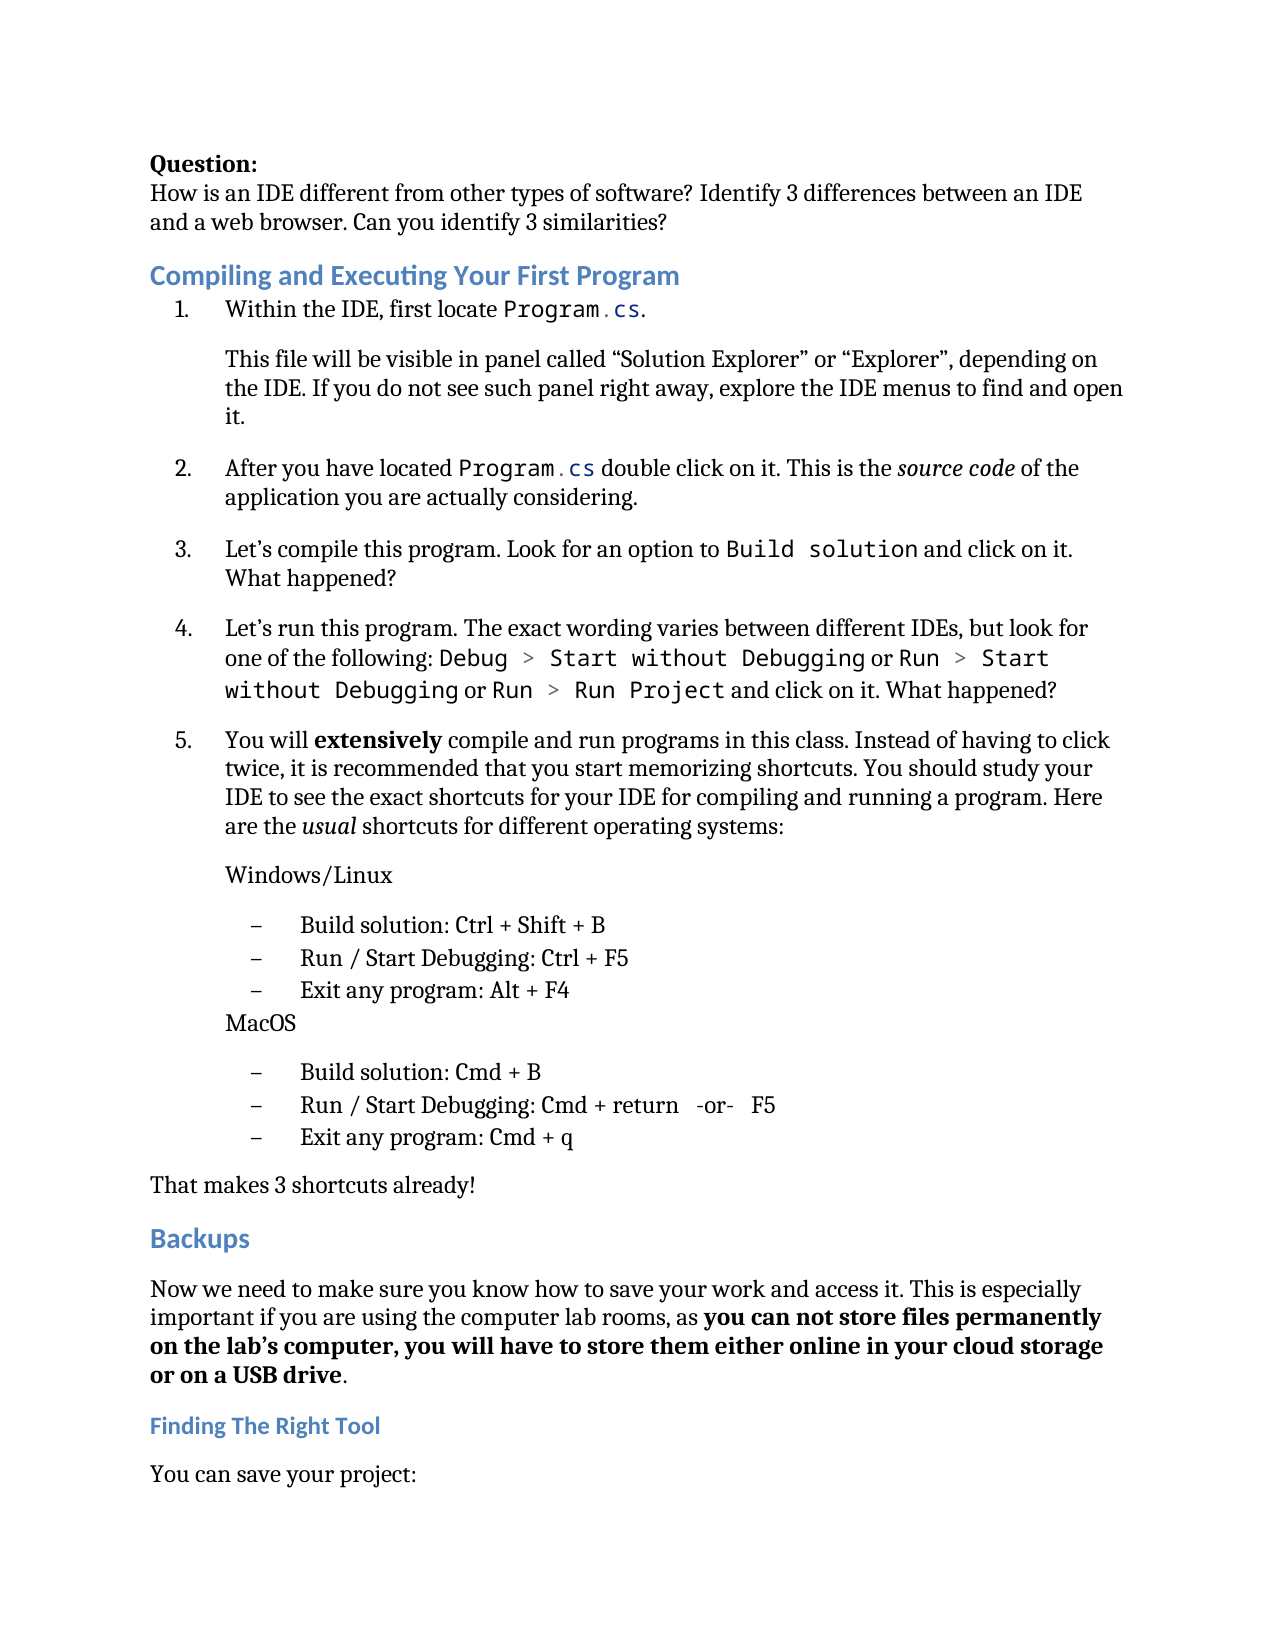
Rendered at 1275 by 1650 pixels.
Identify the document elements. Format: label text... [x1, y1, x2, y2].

subtitle Finding The Right Tool [150, 1410, 1125, 1441]
list Build solution: Cmd + B [250, 1058, 1125, 1087]
subtitle Compiling and Executing Your First Program [150, 257, 1125, 293]
text You can save your project: [150, 1460, 1125, 1488]
list After you have located Program.cs double click on it. This is the source code of the application you are actually considering. [175, 452, 1125, 512]
list Build solution: Ctrl + Shift + B [250, 911, 1125, 940]
list Within the IDE, first locate Program.cs. [175, 293, 1125, 324]
list Exit any program: Alt + F4 [250, 976, 1125, 1005]
list You will extensively compile and run programs in this class. Instead of having to click twice, it is recommended that you start memorizing shortcuts. You should study your IDE to see the exact shortcuts for your IDE for compiling and running a program. Here are the usual shortcuts for different operating systems: [175, 726, 1125, 841]
subtitle Backups [150, 1220, 1125, 1256]
list MacOS [175, 1008, 1125, 1037]
list This file will be visible in panel called “Solution Explorer” or “Explorer”, depending on the IDE. If you do not see such panel right away, explore the IDE menus to find and open it. [175, 345, 1125, 431]
text Question: [150, 150, 1125, 179]
text Now we need to make sure you know how to save your work and access it. This is especially important if you are using the computer lab rooms, as you can not store files permanently on the lab’s computer, you will have to store them either online in your cloud storage or on a USB drive. [150, 1274, 1125, 1389]
list Run / Start Debugging: Ctrl + F5 [250, 943, 1125, 972]
list Run / Start Debugging: Cmd + return -or- F5 [250, 1091, 1125, 1119]
list Let’s compile this program. Look for an option to Build solution and click on it. What happened? [175, 533, 1125, 593]
list Let’s run this program. The exact wording varies between different IDEs, but look for one of the following: Debug > Start without Debugging or Run > Start without Debugging or Run > Run Project and click on it. What happened? [175, 613, 1125, 705]
text That makes 3 shortcuts already! [150, 1171, 1125, 1199]
list Exit any program: Cmd + q [250, 1123, 1125, 1152]
list Windows/Linux [175, 861, 1125, 890]
text How is an IDE different from other types of software? Identify 3 differences between an IDE and a web browser. Can you identify 3 similarities? [150, 179, 1125, 236]
